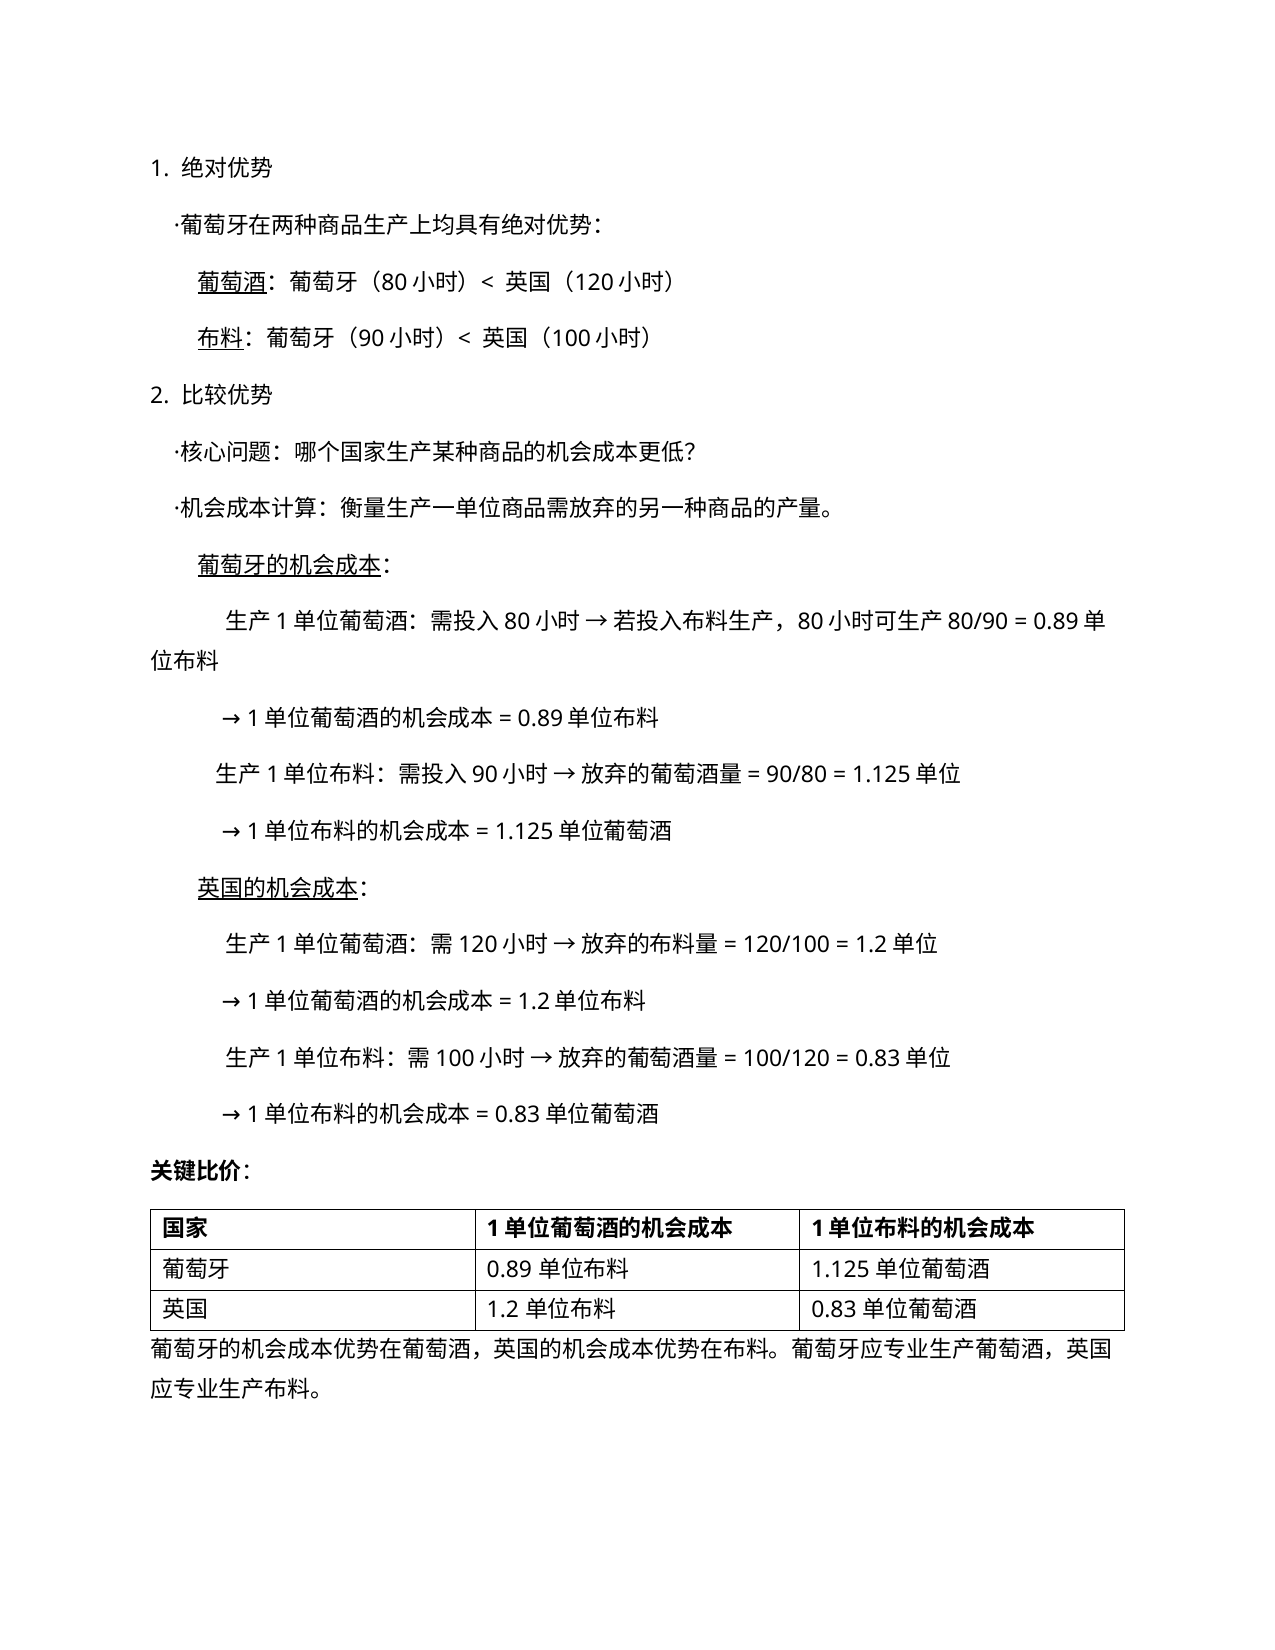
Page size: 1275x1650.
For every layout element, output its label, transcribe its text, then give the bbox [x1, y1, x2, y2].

text 葡萄酒：葡萄牙（80小时）< 英国（120小时） [150, 263, 1125, 297]
text 生产1单位布料：需100小时 → 放弃的葡萄酒量 = 100/120 = 0.83单位 [150, 1039, 1125, 1073]
text 英国的机会成本： [150, 869, 1125, 903]
text 2. 比较优势 [150, 377, 1125, 410]
table_header 1单位葡萄酒的机会成本 [476, 1210, 799, 1249]
table_cell 1.2 单位布料 [476, 1291, 799, 1329]
text 葡萄牙的机会成本： [150, 547, 1125, 580]
table_header 1单位布料的机会成本 [800, 1210, 1124, 1249]
table_cell 1.125 单位葡萄酒 [800, 1250, 1124, 1289]
table_cell 0.89 单位布料 [476, 1250, 799, 1289]
table_cell 英国 [151, 1291, 475, 1329]
table_cell 葡萄牙 [151, 1250, 475, 1289]
text → 1单位葡萄酒的机会成本 = 1.2单位布料 [150, 983, 1125, 1016]
table_cell 0.83 单位葡萄酒 [800, 1291, 1124, 1329]
text ·葡萄牙在两种商品生产上均具有绝对优势： [150, 207, 1125, 240]
text → 1单位葡萄酒的机会成本 = 0.89单位布料 [150, 699, 1125, 733]
text 生产1单位葡萄酒：需投入80小时 → 若投入布料生产，80小时可生产80/90 = 0.89单位布料 [150, 603, 1125, 676]
text ·核心问题：哪个国家生产某种商品的机会成本更低？ [150, 433, 1125, 467]
text → 1单位布料的机会成本 = 0.83单位葡萄酒 [150, 1096, 1125, 1129]
table_header 国家 [151, 1210, 475, 1249]
text ·机会成本计算：衡量生产一单位商品需放弃的另一种商品的产量。 [150, 490, 1125, 523]
text → 1单位布料的机会成本 = 1.125单位葡萄酒 [150, 813, 1125, 846]
text 生产1单位布料：需投入90小时 → 放弃的葡萄酒量 = 90/80 = 1.125单位 [150, 756, 1125, 789]
text 生产1单位葡萄酒：需120小时 → 放弃的布料量 = 120/100 = 1.2单位 [150, 926, 1125, 959]
text 布料：葡萄牙（90小时）< 英国（100小时） [150, 320, 1125, 353]
text 关键比价： [150, 1153, 1125, 1186]
text 葡萄牙的机会成本优势在葡萄酒，英国的机会成本优势在布料。葡萄牙应专业生产葡萄酒，英国应专业生产布料。 [150, 1331, 1125, 1404]
text 1. 绝对优势 [150, 150, 1125, 183]
